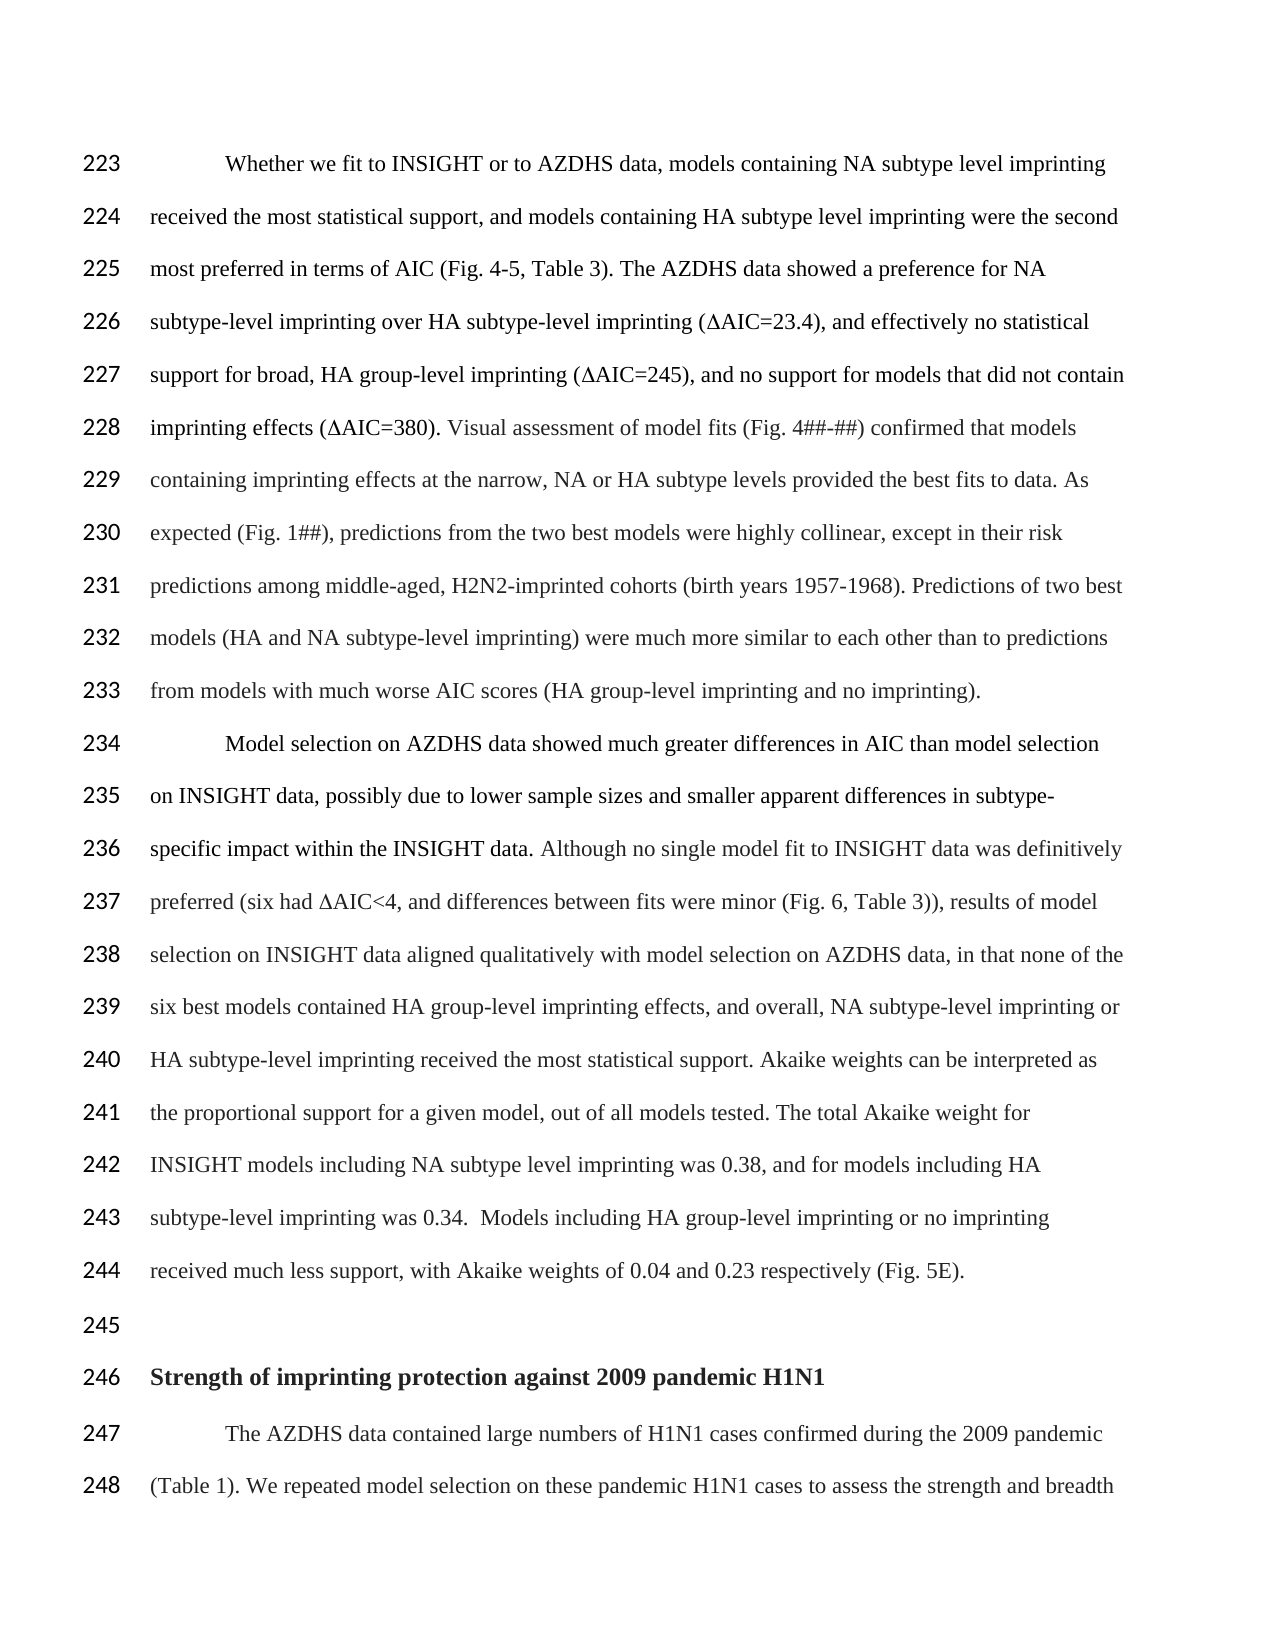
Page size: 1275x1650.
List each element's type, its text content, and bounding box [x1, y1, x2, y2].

subtitle Strength of imprinting protection against 2009 pandemic H1N1 [150, 1362, 1125, 1391]
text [150, 1420, 1125, 1499]
text Whether we fit to INSIGHT or to AZDHS data, models containing NA subtype level imprinting received the most statistical support, and models containing HA subtype level imprinting were the second most preferred in terms of AIC (Fig. 4-5, Table 3). The AZDHS data showed a preference for NA subtype-level imprinting over HA subtype-level imprinting (AIC=23.4), and effectively no statistical support for broad, HA group-level imprinting (AIC=245), and no support for models that did not contain imprinting effects (AIC=380). Visual assessment of model fits (Fig. 4##-##) confirmed that models containing imprinting effects at the narrow, NA or HA subtype levels provided the best fits to data. As expected (Fig. 1##), predictions from the two best models were highly collinear, except in their risk predictions among middle-aged, H2N2-imprinted cohorts (birth years 1957-1968). Predictions of two best models (HA and NA subtype-level imprinting) were much more similar to each other than to predictions from models with much worse AIC scores (HA group-level imprinting and no imprinting). [150, 150, 1125, 703]
text Model selection on AZDHS data showed much greater differences in AIC than model selection on INSIGHT data, possibly due to lower sample sizes and smaller apparent differences in subtype-specific impact within the INSIGHT data. Although no single model fit to INSIGHT data was definitively preferred (six had AIC<4, and differences between fits were minor (Fig. 6, Table 3)), results of model selection on INSIGHT data aligned qualitatively with model selection on AZDHS data, in that none of the six best models contained HA group-level imprinting effects, and overall, NA subtype-level imprinting or HA subtype-level imprinting received the most statistical support. Akaike weights can be interpreted as the proportional support for a given model, out of all models tested. The total Akaike weight for INSIGHT models including NA subtype level imprinting was 0.38, and for models including HA subtype-level imprinting was 0.34. Models including HA group-level imprinting or no imprinting received much less support, with Akaike weights of 0.04 and 0.23 respectively (Fig. 5E). [150, 730, 1125, 1283]
